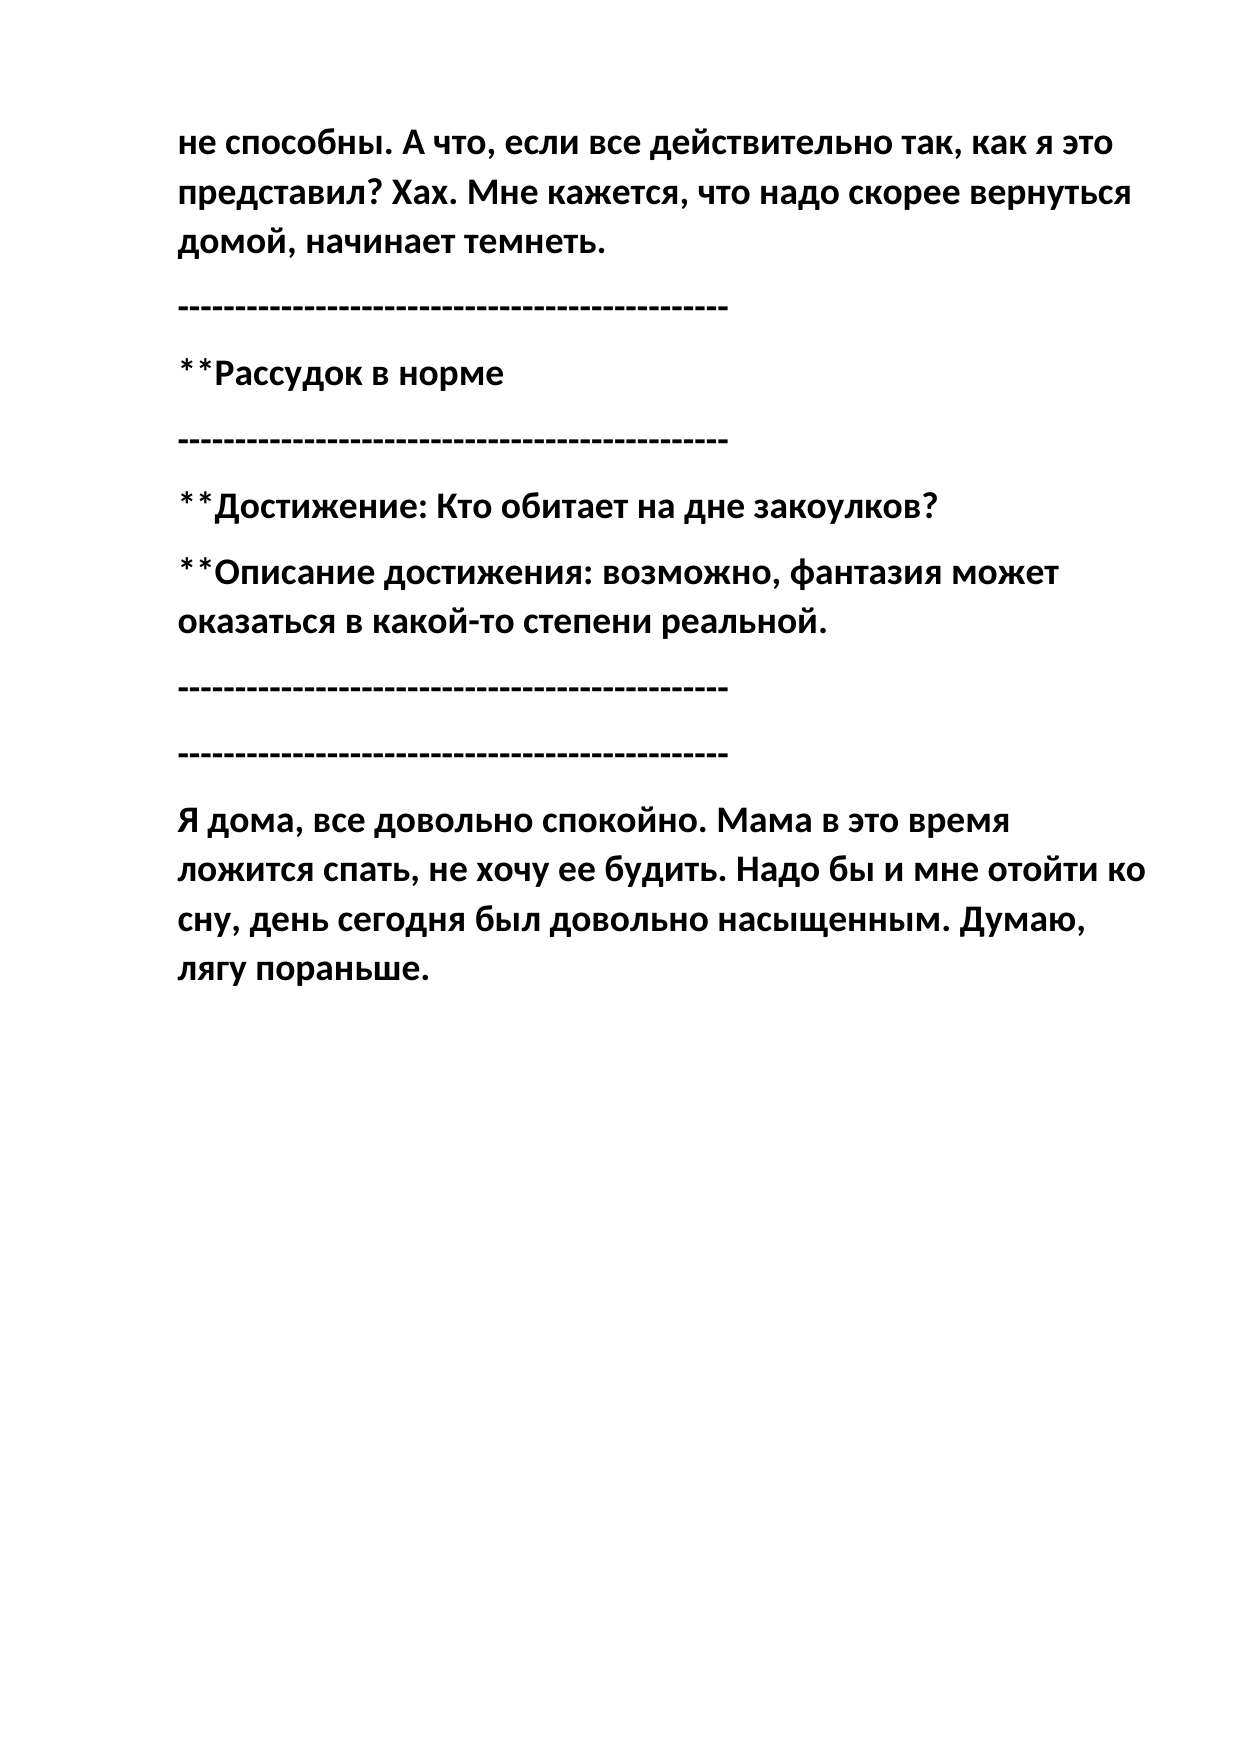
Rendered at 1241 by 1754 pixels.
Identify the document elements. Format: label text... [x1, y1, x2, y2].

text Я дома, все довольно спокойно. Мама в это время ложится спать, не хочу ее будить. Надо бы и мне отойти ко сну, день сегодня был довольно насыщенным. Думаю, лягу пораньше. [177, 796, 1152, 990]
text ------------------------------------------------ [177, 663, 1152, 709]
text ------------------------------------------------ [177, 283, 1152, 329]
text ------------------------------------------------ [177, 416, 1152, 461]
text **Достижение: Кто обитает на дне закоулков? [177, 482, 1152, 527]
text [177, 118, 1152, 263]
text **Описание достижения: возможно, фантазия может оказаться в какой-то степени реальной. [177, 548, 1152, 643]
text ------------------------------------------------ [177, 729, 1152, 775]
text **Рассудок в норме [177, 349, 1152, 395]
